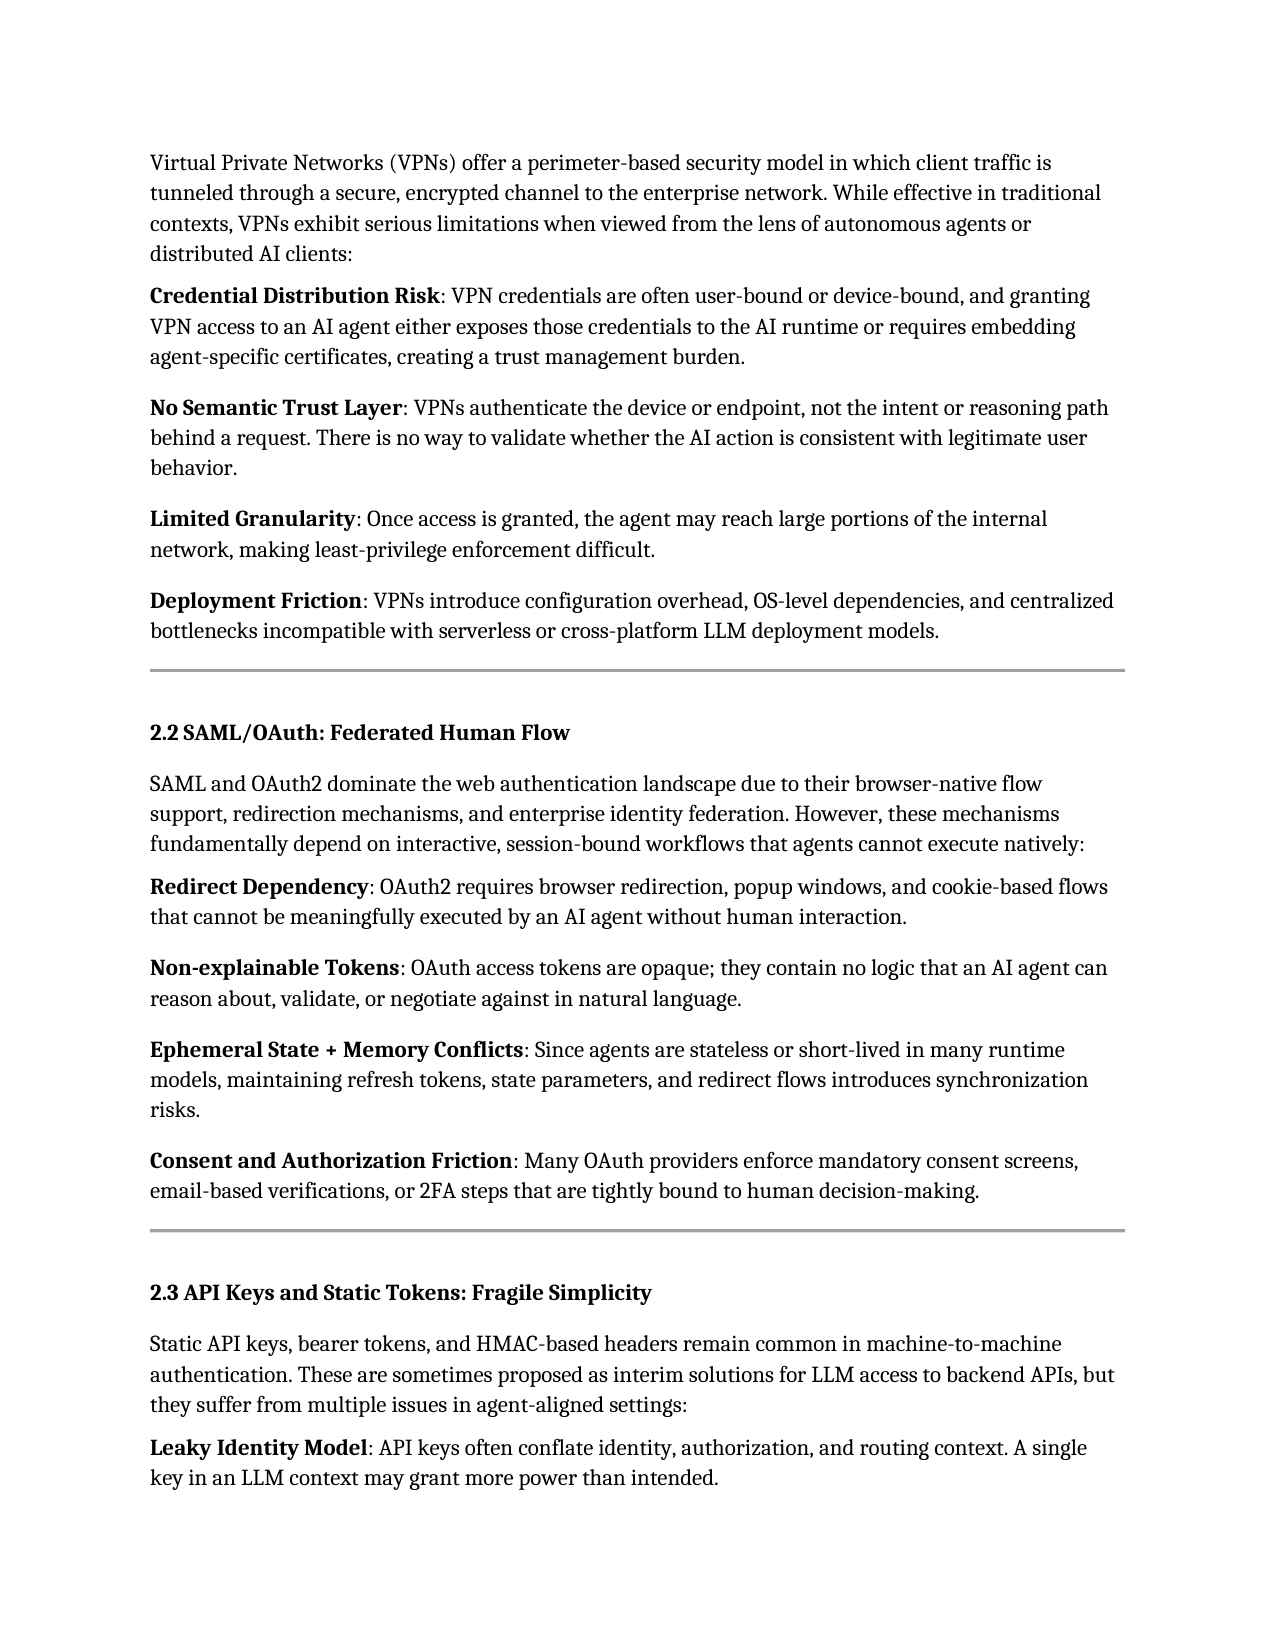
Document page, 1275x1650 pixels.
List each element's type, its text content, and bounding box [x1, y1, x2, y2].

text Consent and Authorization Friction: Many OAuth providers enforce mandatory consent screens, email-based verifications, or 2FA steps that are tightly bound to human decision-making. [150, 1148, 1125, 1204]
text Non-explainable Tokens: OAuth access tokens are opaque; they contain no logic that an AI agent can reason about, validate, or negotiate against in natural language. [150, 955, 1125, 1012]
text 2.3 API Keys and Static Tokens: Fragile Simplicity [150, 1280, 1125, 1307]
text Credential Distribution Risk: VPN credentials are often user-bound or device-bound, and granting VPN access to an AI agent either exposes those credentials to the AI runtime or requires embedding agent-specific certificates, creating a trust management burden. [150, 283, 1125, 370]
text Deployment Friction: VPNs introduce configuration overhead, OS-level dependencies, and centralized bottlenecks incompatible with serverless or cross-platform LLM deployment models. [150, 587, 1125, 644]
text SAML and OAuth2 dominate the web authentication landscape due to their browser-native flow support, redirection mechanisms, and enterprise identity federation. However, these mechanisms fundamentally depend on interactive, session-bound workflows that agents cannot execute natively: [150, 771, 1125, 858]
text Virtual Private Networks (VPNs) offer a perimeter-based security model in which client traffic is tunneled through a secure, encrypted channel to the enterprise network. While effective in traditional contexts, VPNs exhibit serious limitations when viewed from the lens of autonomous agents or distributed AI clients: [150, 150, 1125, 267]
text Limited Granularity: Once access is granted, the agent may reach large portions of the internal network, making least-privilege enforcement difficult. [150, 506, 1125, 563]
text No Semantic Trust Layer: VPNs authenticate the device or endpoint, not the intent or reasoning path behind a request. There is no way to validate whether the AI action is consistent with legitimate user behavior. [150, 395, 1125, 482]
text Static API keys, bearer tokens, and HMAC-based headers remain common in machine-to-machine authentication. These are sometimes proposed as interim solutions for LLM access to backend APIs, but they suffer from multiple issues in agent-aligned settings: [150, 1331, 1125, 1418]
text Leaky Identity Model: API keys often conflate identity, authorization, and routing context. A single key in an LLM context may grant more power than intended. [150, 1434, 1125, 1491]
text Ephemeral State + Memory Conflicts: Since agents are stateless or short-lived in many runtime models, maintaining refresh tokens, state parameters, and redirect flows introduces synchronization risks. [150, 1036, 1125, 1123]
text Redirect Dependency: OAuth2 requires browser redirection, popup windows, and cookie-based flows that cannot be meaningfully executed by an AI agent without human interaction. [150, 874, 1125, 931]
text 2.2 SAML/OAuth: Federated Human Flow [150, 720, 1125, 746]
